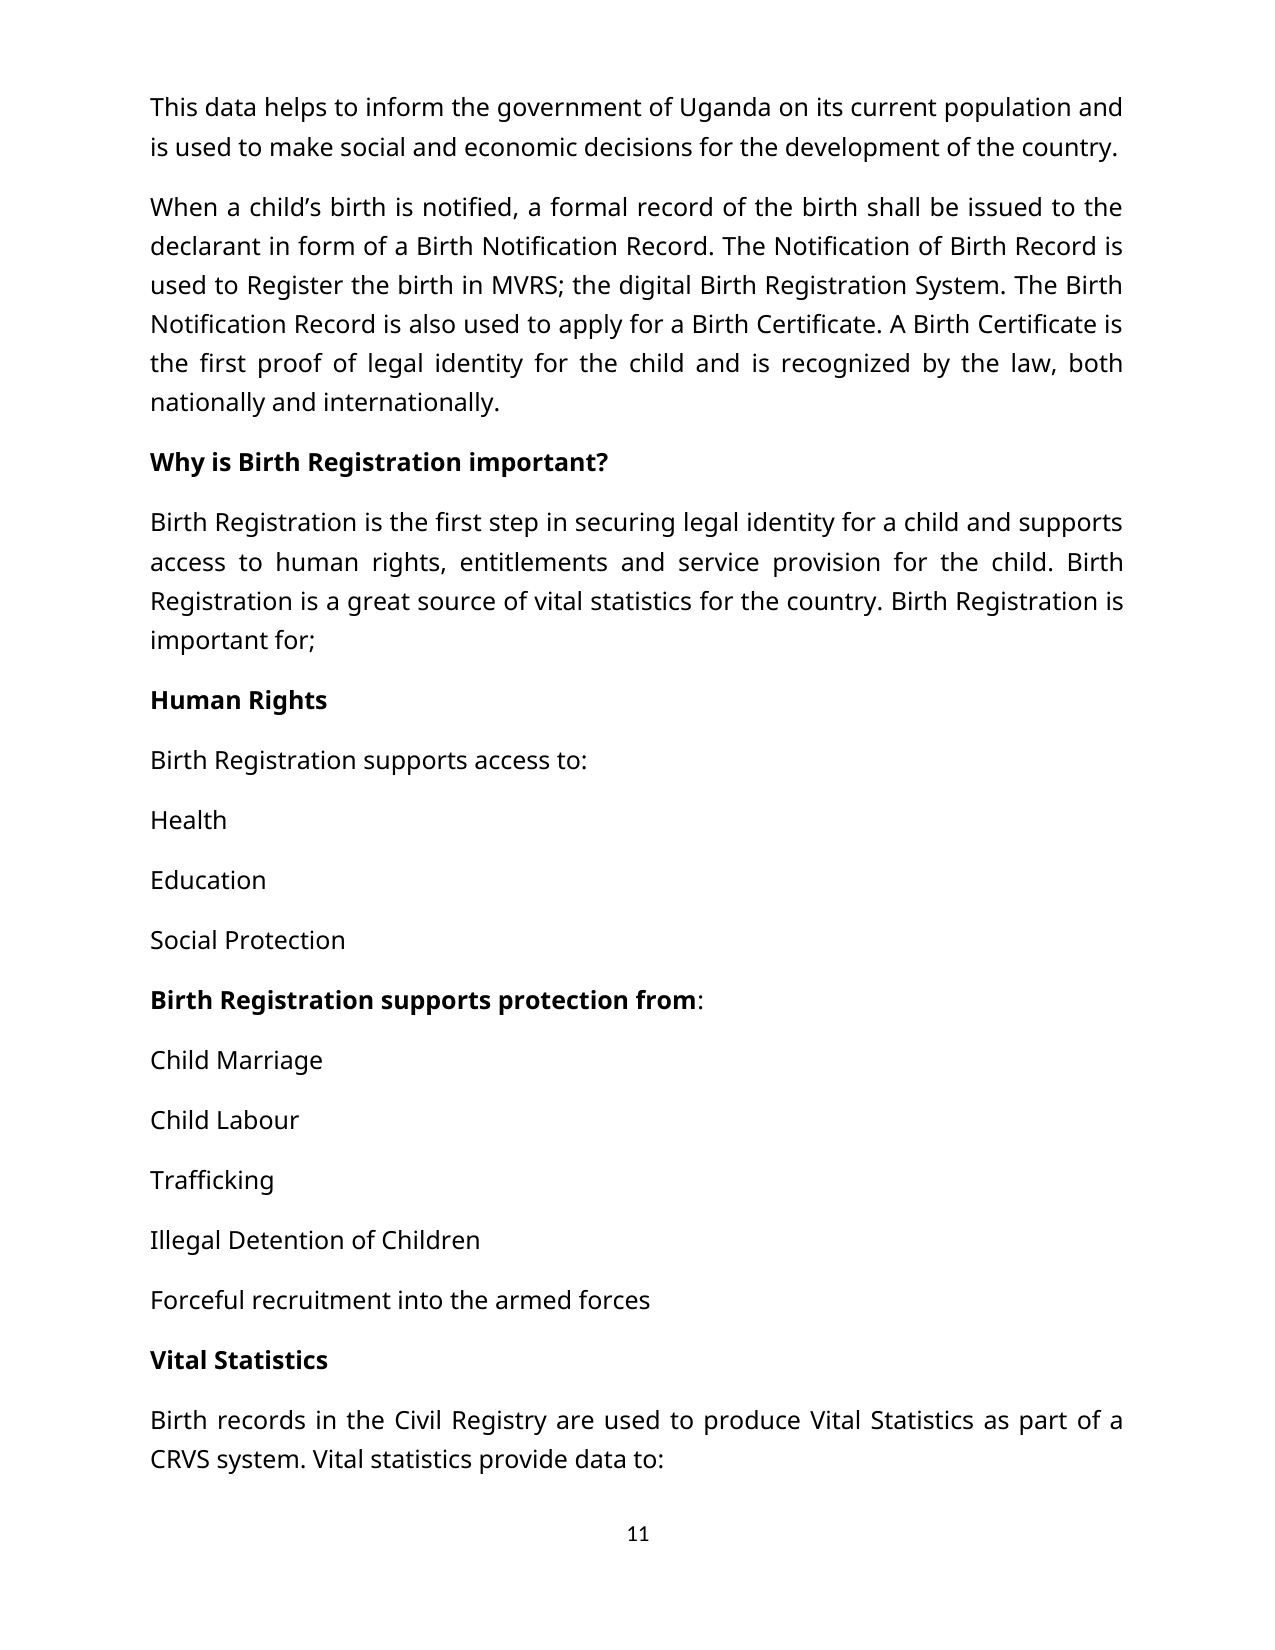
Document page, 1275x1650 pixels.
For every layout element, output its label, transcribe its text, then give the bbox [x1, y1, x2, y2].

text Child Marriage [150, 1042, 1125, 1077]
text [150, 90, 1125, 163]
text Child Labour [150, 1102, 1125, 1137]
text Birth Registration supports access to: [150, 742, 1125, 777]
text Vital Statistics [150, 1342, 1125, 1377]
text Social Protection [150, 922, 1125, 957]
text Forceful recruitment into the armed forces [150, 1282, 1125, 1317]
text Why is Birth Registration important? [150, 445, 1125, 479]
text Birth Registration is the first step in securing legal identity for a child and supports access to human rights, entitlements and service provision for the child. Birth Registration is a great source of vital statistics for the country. Birth Registration is important for; [150, 505, 1125, 657]
text Birth Registration supports protection from: [150, 982, 1125, 1017]
text Illegal Detention of Children [150, 1222, 1125, 1257]
text Birth records in the Civil Registry are used to produce Vital Statistics as part of a CRVS system. Vital statistics provide data to: [150, 1402, 1125, 1476]
text Education [150, 862, 1125, 897]
text Health [150, 802, 1125, 837]
text When a child’s birth is notified, a formal record of the birth shall be issued to the declarant in form of a Birth Notification Record. The Notification of Birth Record is used to Register the birth in MVRS; the digital Birth Registration System. The Birth Notification Record is also used to apply for a Birth Certificate. A Birth Certificate is the first proof of legal identity for the child and is recognized by the law, both nationally and internationally. [150, 189, 1125, 419]
text Trafficking [150, 1162, 1125, 1197]
text Human Rights [150, 682, 1125, 717]
